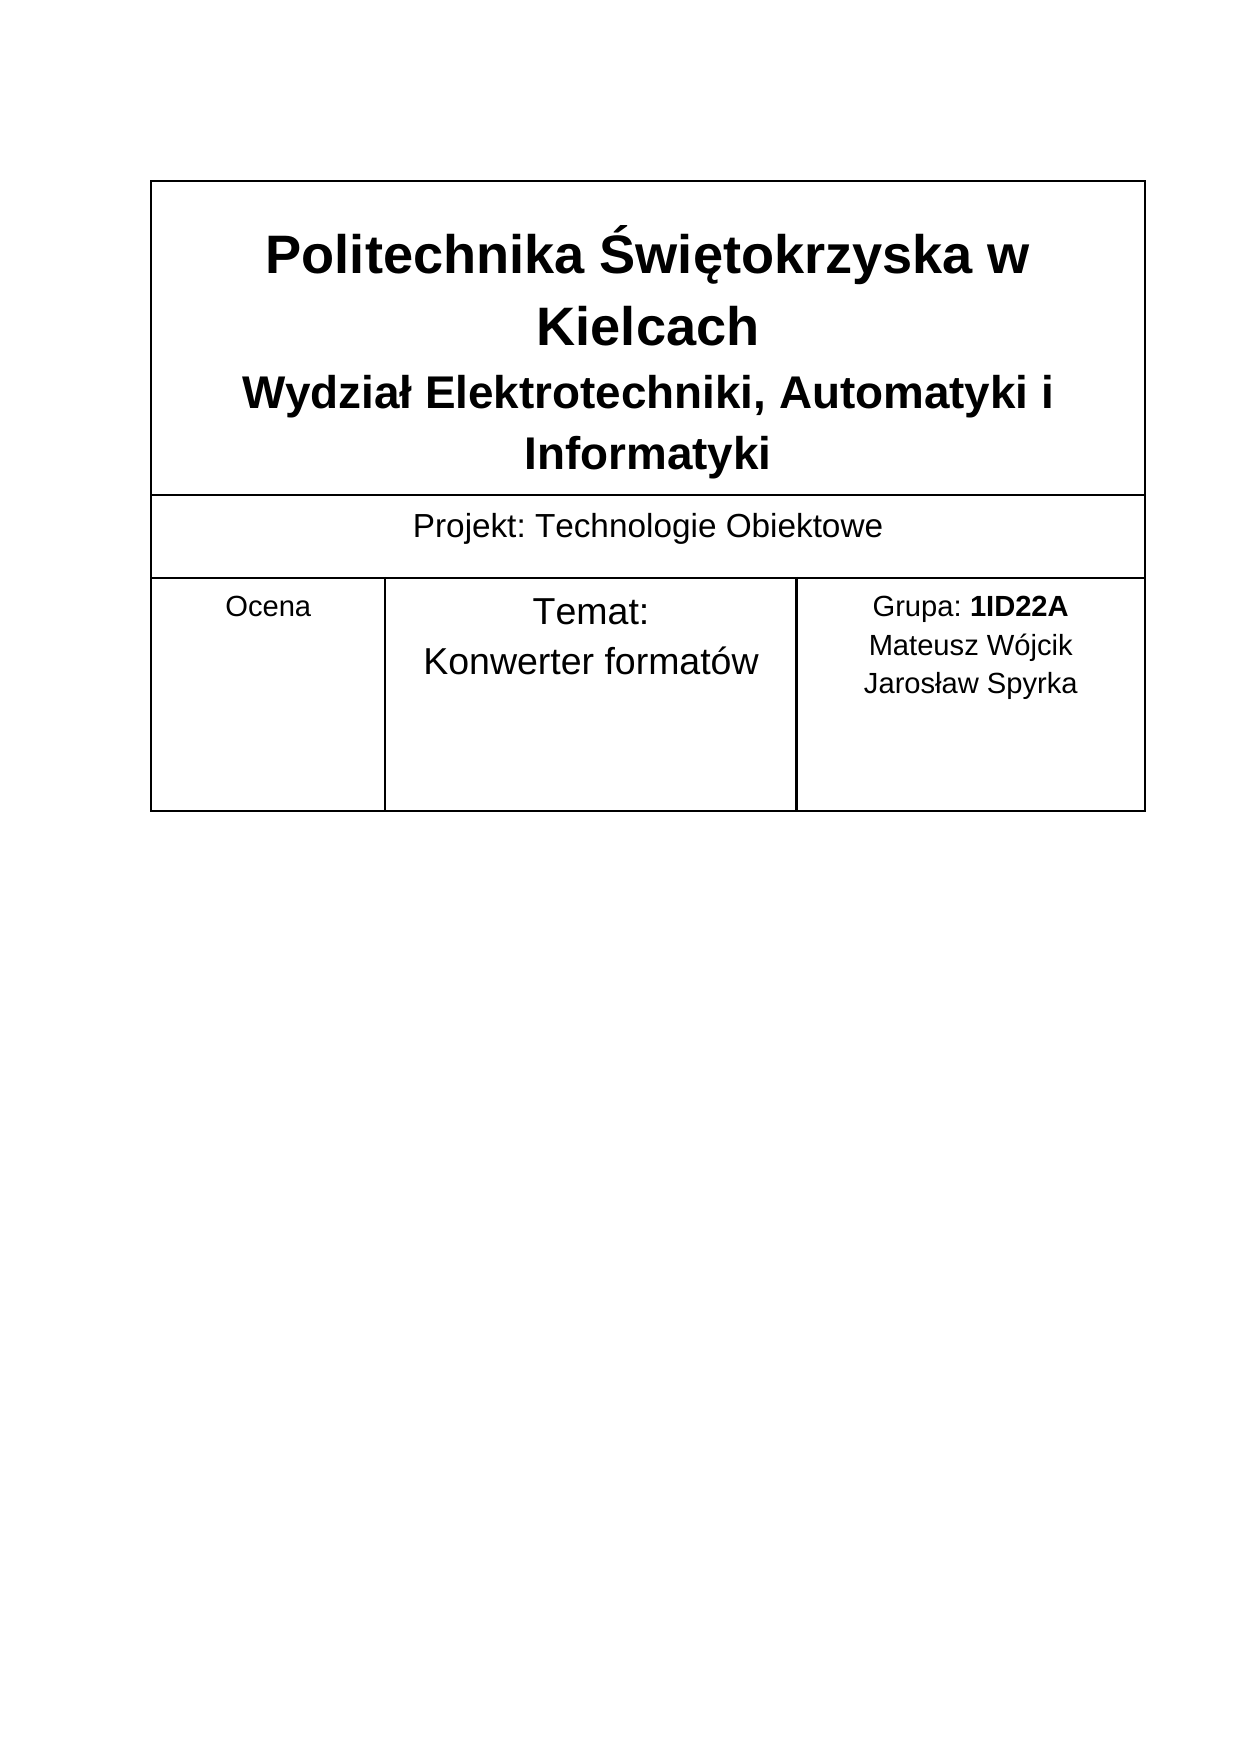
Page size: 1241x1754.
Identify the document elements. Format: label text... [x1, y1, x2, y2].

table_cell Temat: Konwerter formatów [386, 579, 795, 810]
table_cell Ocena [152, 579, 384, 810]
table_header Politechnika Świętokrzyska w Kielcach Wydział Elektrotechniki, Automatyki i Informatyki [152, 182, 1144, 493]
table_cell Projekt: Technologie Obiektowe [152, 496, 1144, 577]
table_cell Grupa: 1ID22A Mateusz Wójcik Jarosław Spyrka [798, 579, 1144, 810]
